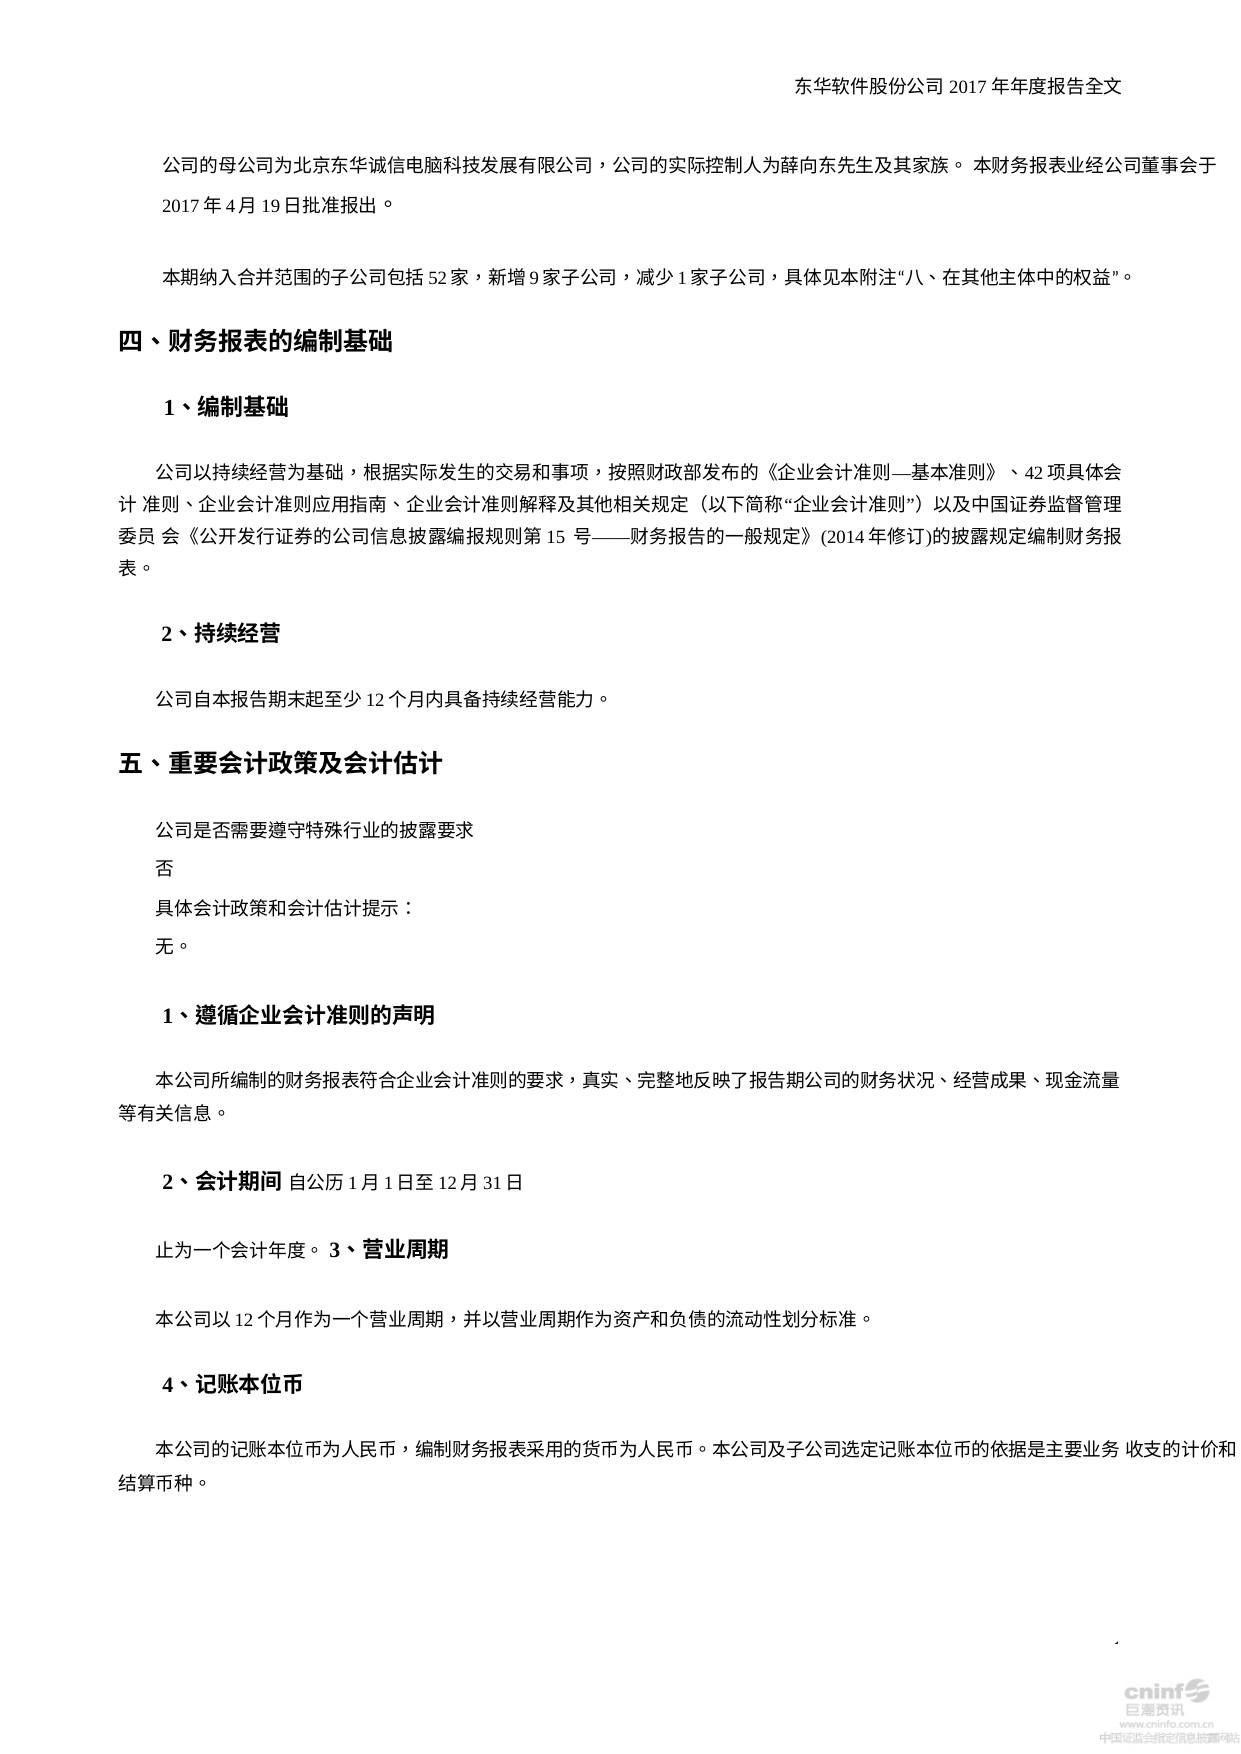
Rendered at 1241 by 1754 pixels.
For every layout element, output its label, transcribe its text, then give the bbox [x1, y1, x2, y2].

subtitle 四、财务报表的编制基础 [118, 323, 1240, 357]
subtitle 1、遵循企业会计准则的声明 [162, 1000, 1240, 1029]
text 本公司所编制的财务报表符合企业会计准则的要求，真实、完整地反映了报告期公司的财务状况、经营成果、现金流量 等有关信息。 [118, 1067, 1124, 1126]
text 本公司的记账本位币为人民币，编制财务报表采用的货币为人民币。本公司及子公司选定记账本位币的依据是主要业务 收支的计价和结算币种。 [118, 1436, 1240, 1496]
text 公司自本报告期末起至少12个月内具备持续经营能力。 [156, 686, 1240, 711]
text 1、编制基础 [163, 391, 1240, 423]
text 具体会计政策和会计估计提示： 无。 [156, 896, 439, 959]
subtitle 4、记账本位币 [162, 1369, 1240, 1399]
text 公司是否需要遵守特殊行业的披露要求 否 [156, 817, 476, 880]
text 本公司以12个月作为一个营业周期，并以营业周期作为资产和负债的流动性划分标准。 [156, 1307, 1240, 1332]
text 本期纳入合并范围的子公司包括52家，新增9家子公司，减少1家子公司，具体见本附注“八、在其他主体中的权益”。 [162, 264, 1240, 290]
picture [1099, 1673, 1241, 1754]
text 公司的母公司为北京东华诚信电脑科技发展有限公司，公司的实际控制人为薛向东先生及其家族。 本财务报表业经公司董事会于2017年4月19日批准报出。 [162, 152, 1240, 218]
subtitle 2、持续经营 [161, 618, 1240, 648]
subtitle 五、重要会计政策及会计估计 [118, 746, 1240, 779]
text 公司以持续经营为基础，根据实际发生的交易和事项，按照财政部发布的《企业会计准则—基本准则》、42项具体会计 准则、企业会计准则应用指南、企业会计准则解释及其他相关规定（以下简称“企业会计准则”）以及中国证券监督管理委员 会《公开发行证券的公司信息披露编报规则第15 号——财务报告的一般规定》(2014年修订)的披露规定编制财务报表。 [118, 459, 1122, 581]
text 2、会计期间 自公历1月1日至12月31日止为一个会计年度。 3、营业周期 [156, 1166, 533, 1263]
